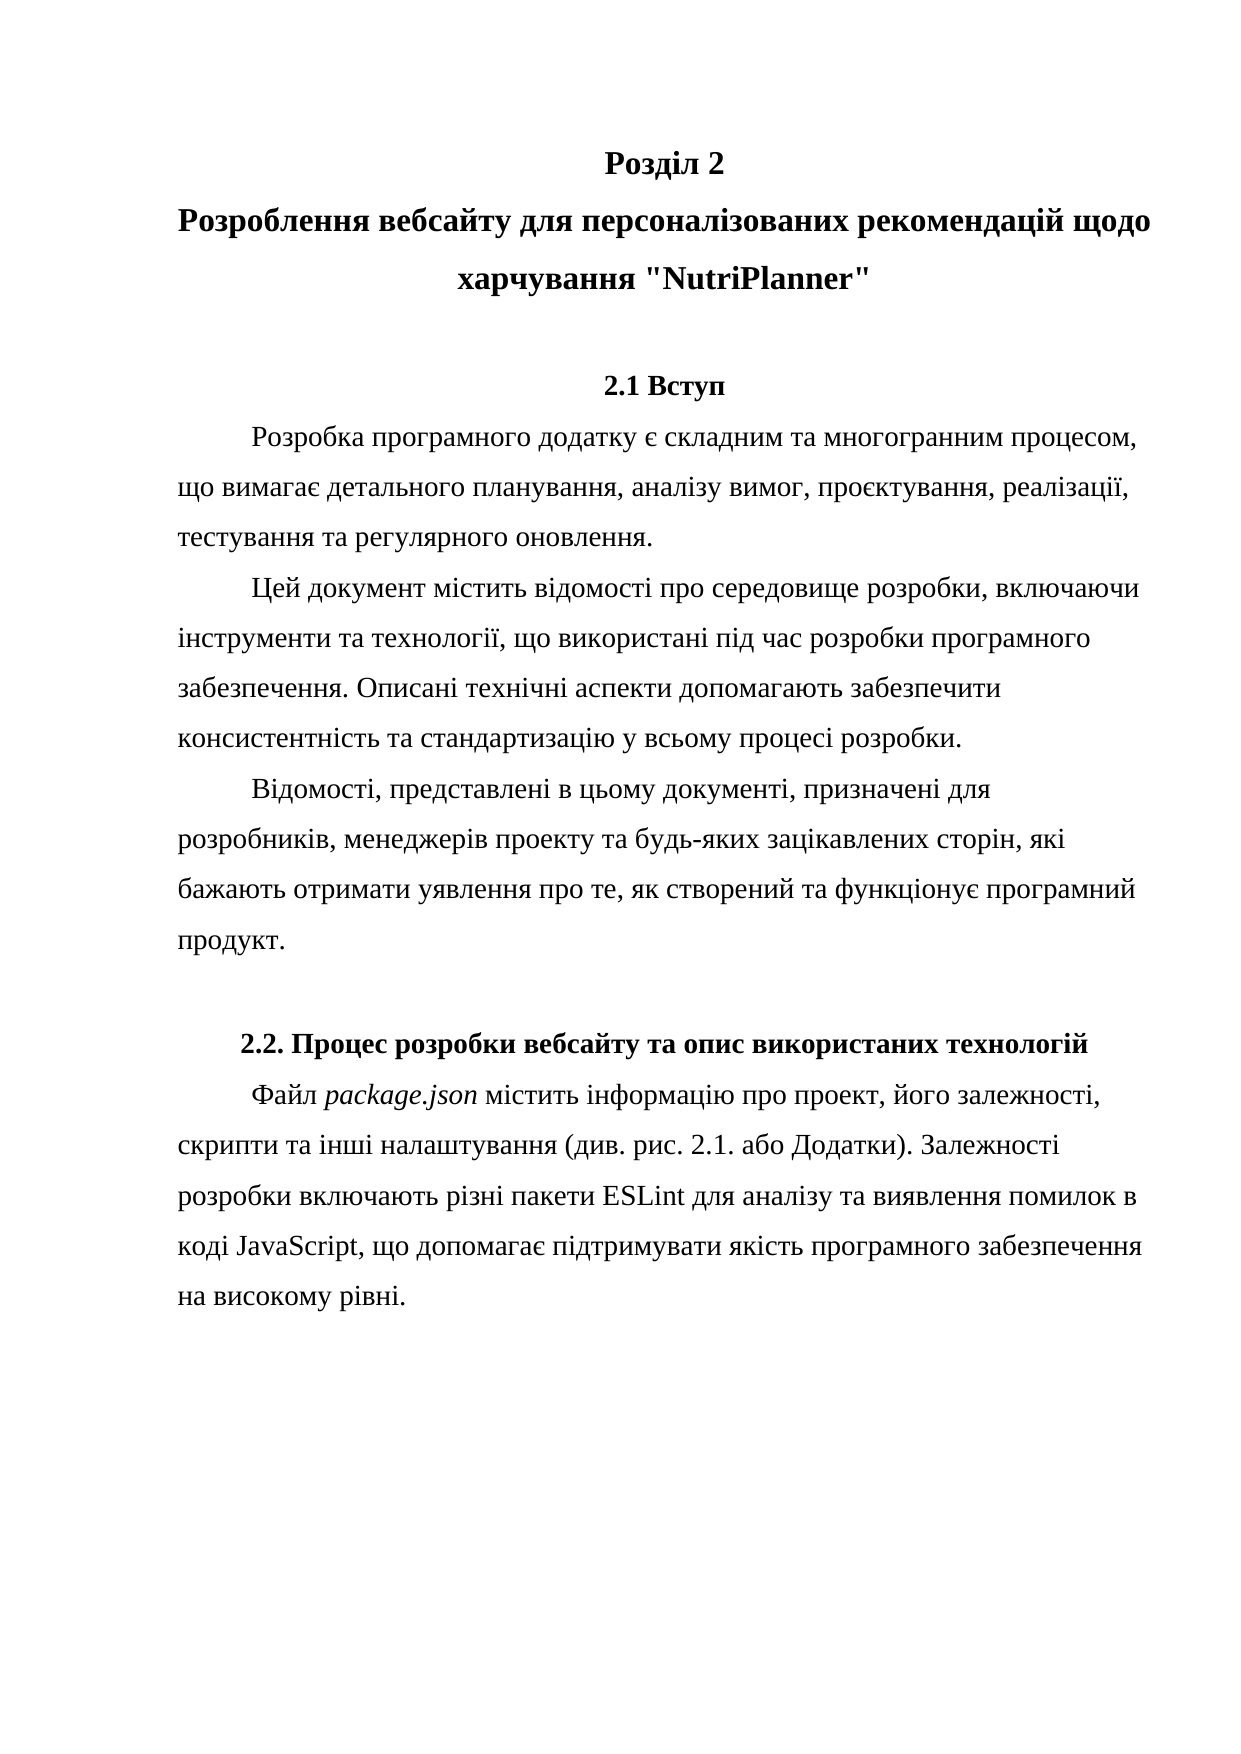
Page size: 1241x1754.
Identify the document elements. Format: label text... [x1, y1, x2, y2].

subtitle 2.2. Процес розробки вебсайту та опис використаних технологій [177, 1027, 1152, 1060]
text Відомості, представлені в цьому документі, призначені для розробників, менеджерів проекту та будь-яких зацікавлених сторін, які бажають отримати уявлення про те, як створений та функціонує програмний продукт. [177, 771, 1152, 955]
subtitle 2.1 Вступ [177, 368, 1152, 402]
text Цей документ містить відомості про середовище розробки, включаючи інструменти та технології, що використані під час розробки програмного забезпечення. Описані технічні аспекти допомагають забезпечити консистентність та стандартизацію у всьому процесі розробки. [177, 570, 1152, 754]
text Файл package.json містить інформацію про проект, його залежності, скрипти та інші налаштування (див. рис. 2.1. або Додатки). Залежності розробки включають різні пакети ESLint для аналізу та виявлення помилок в коді JavaScript, що допомагає підтримувати якість програмного забезпечення на високому рівні. [177, 1077, 1152, 1312]
subtitle Розділ 2 Розроблення вебсайту для персоналізованих рекомендацій щодо харчування "NutriPlanner" [177, 143, 1152, 296]
text Розробка програмного додатку є складним та многогранним процесом, що вимагає детального планування, аналізу вимог, проєктування, реалізації, тестування та регулярного оновлення. [177, 419, 1152, 553]
